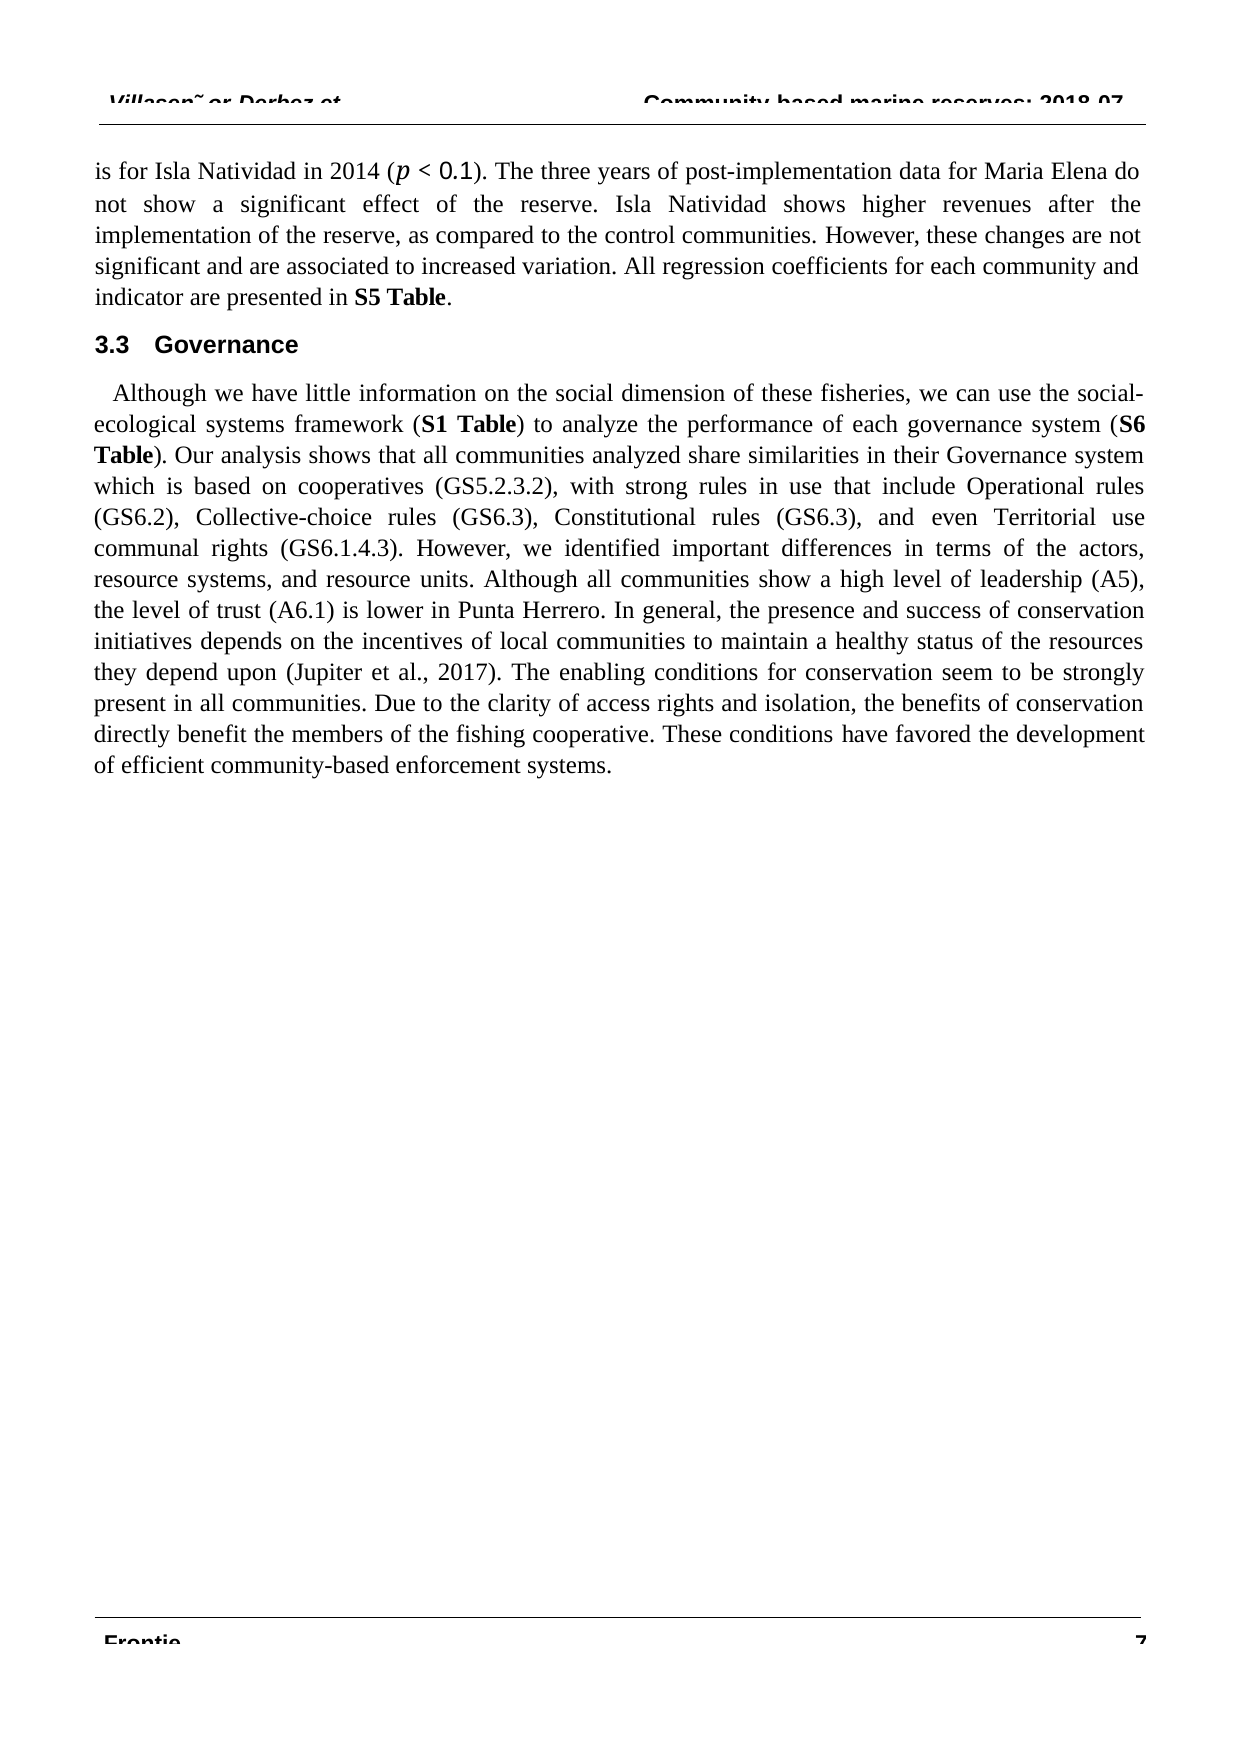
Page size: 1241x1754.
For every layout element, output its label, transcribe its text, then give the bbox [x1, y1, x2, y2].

text Although we have little information on the social dimension of these fisheries, we can use the social- ecological systems framework (S1 Table) to analyze the performance of each governance system (S6 Table). Our analysis shows that all communities analyzed share similarities in their Governance system which is based on cooperatives (GS5.2.3.2), with strong rules in use that include Operational rules (GS6.2), Collective-choice rules (GS6.3), Constitutional rules (GS6.3), and even Territorial use communal rights (GS6.1.4.3). However, we identified important differences in terms of the actors, resource systems, and resource units. Although all communities show a high level of leadership (A5), the level of trust (A6.1) is lower in Punta Herrero. In general, the presence and success of conservation initiatives depends on the incentives of local communities to maintain a healthy status of the resources they depend upon (Jupiter et al., 2017). The enabling conditions for conservation seem to be strongly present in all communities. Due to the clarity of access rights and isolation, the benefits of conservation directly benefit the members of the fishing cooperative. These conditions have favored the development of efficient community-based enforcement systems. [94, 378, 1145, 779]
subtitle Governance [94, 330, 1240, 358]
text is for Isla Natividad in 2014 (p < 0.1). The three years of post-implementation data for Maria Elena do not show a significant effect of the reserve. Isla Natividad shows higher revenues after the implementation of the reserve, as compared to the control communities. However, these changes are not significant and are associated to increased variation. All regression coefficients for each community and indicator are presented in S5 Table. [94, 152, 1141, 311]
